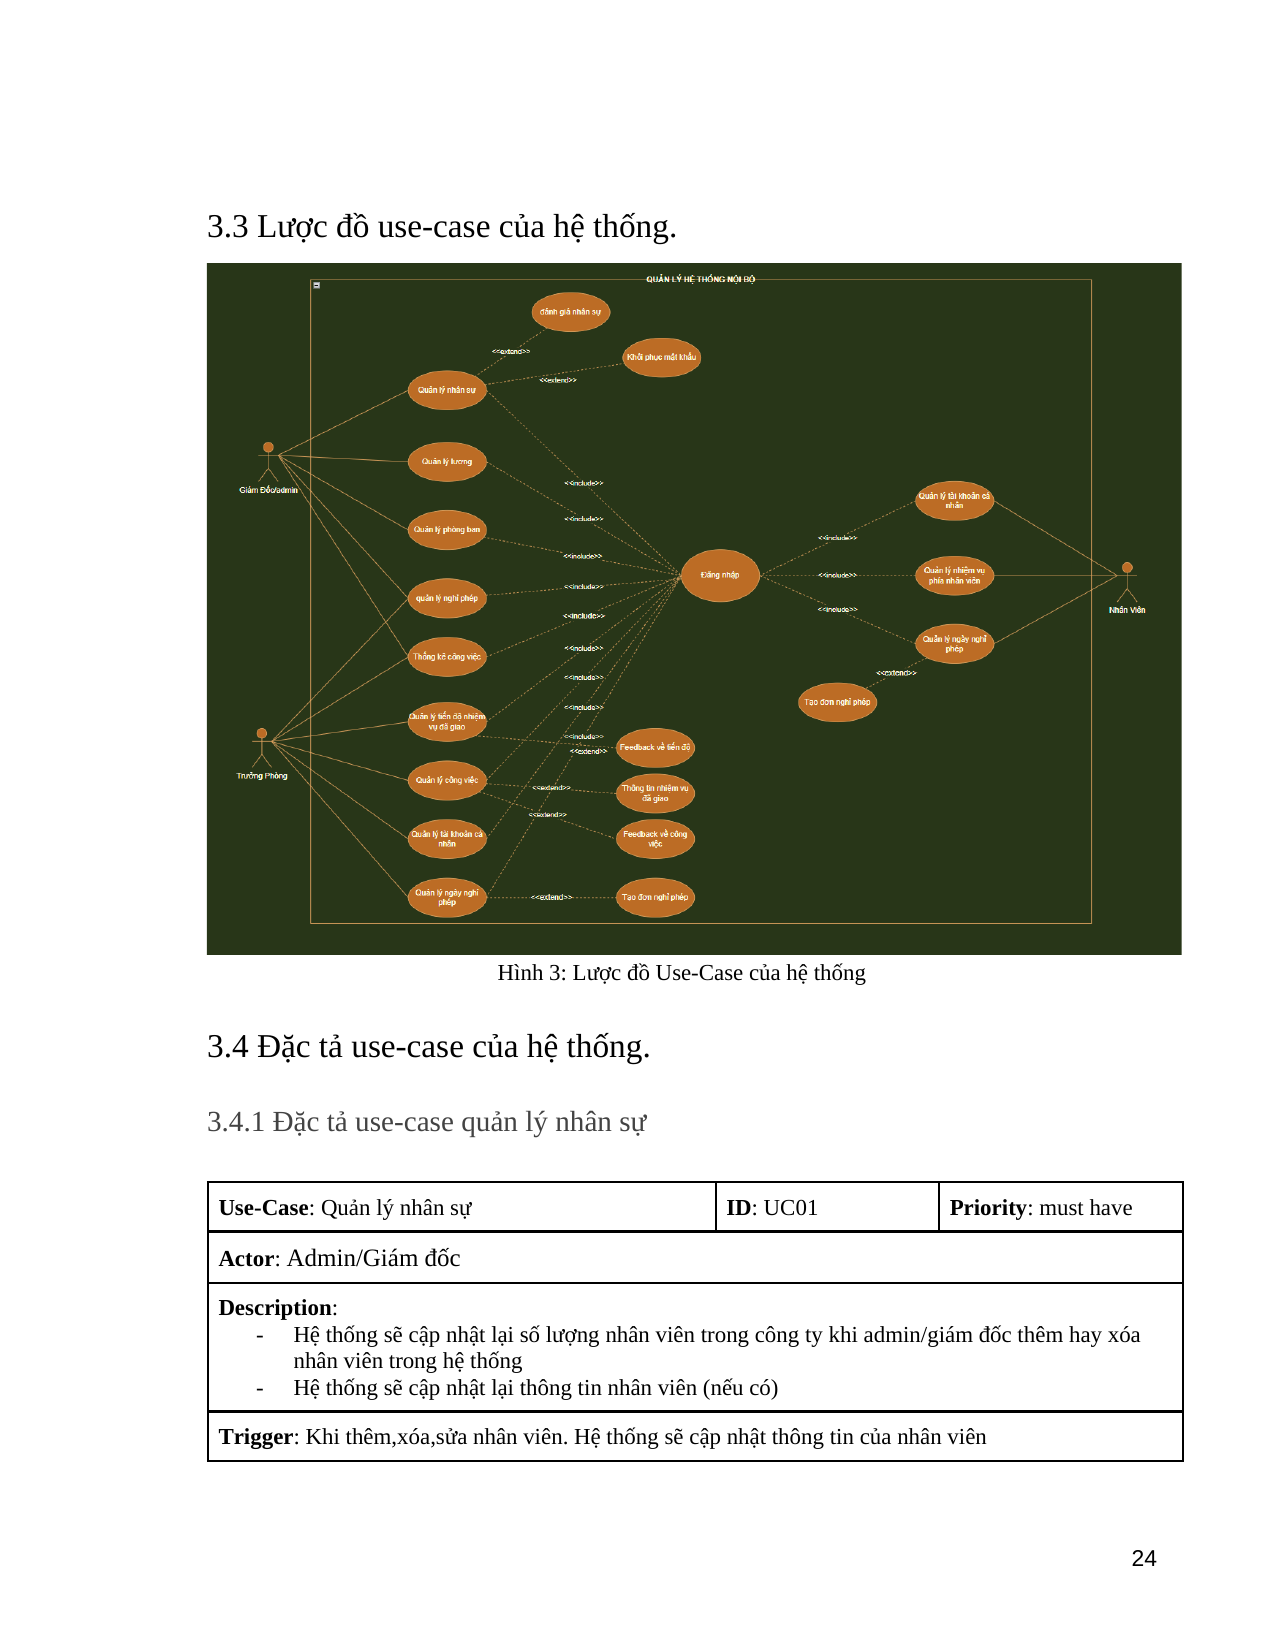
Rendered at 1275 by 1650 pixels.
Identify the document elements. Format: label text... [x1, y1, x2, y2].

table_header Use-Case: Quản lý nhân sự [209, 1183, 715, 1230]
subtitle 3.4.1 Đặc tả use-case quản lý nhân sự [207, 1104, 1157, 1137]
table_cell Actor: Admin/Giám đốc [209, 1233, 1182, 1282]
picture [206, 263, 1182, 955]
subtitle 3.3 Lược đồ use-case của hệ thống. [207, 207, 1157, 245]
subtitle 3.4 Đặc tả use-case của hệ thống. [207, 1027, 1157, 1065]
text Hình 3: Lược đồ Use-Case của hệ thống [207, 959, 1157, 985]
table_header ID: UC01 [717, 1183, 938, 1230]
table_header Priority: must have [940, 1183, 1182, 1230]
table_cell Description: Hệ thống sẽ cập nhật lại số lượng nhân viên trong công ty khi admin/giám đốc thêm hay xóa nhân viên trong hệ thống Hệ thống sẽ cập nhật lại thông tin nhân viên (nếu có) [209, 1284, 1182, 1410]
table_cell Trigger: Khi thêm,xóa,sửa nhân viên. Hệ thống sẽ cập nhật thông tin của nhân viên [209, 1413, 1182, 1459]
